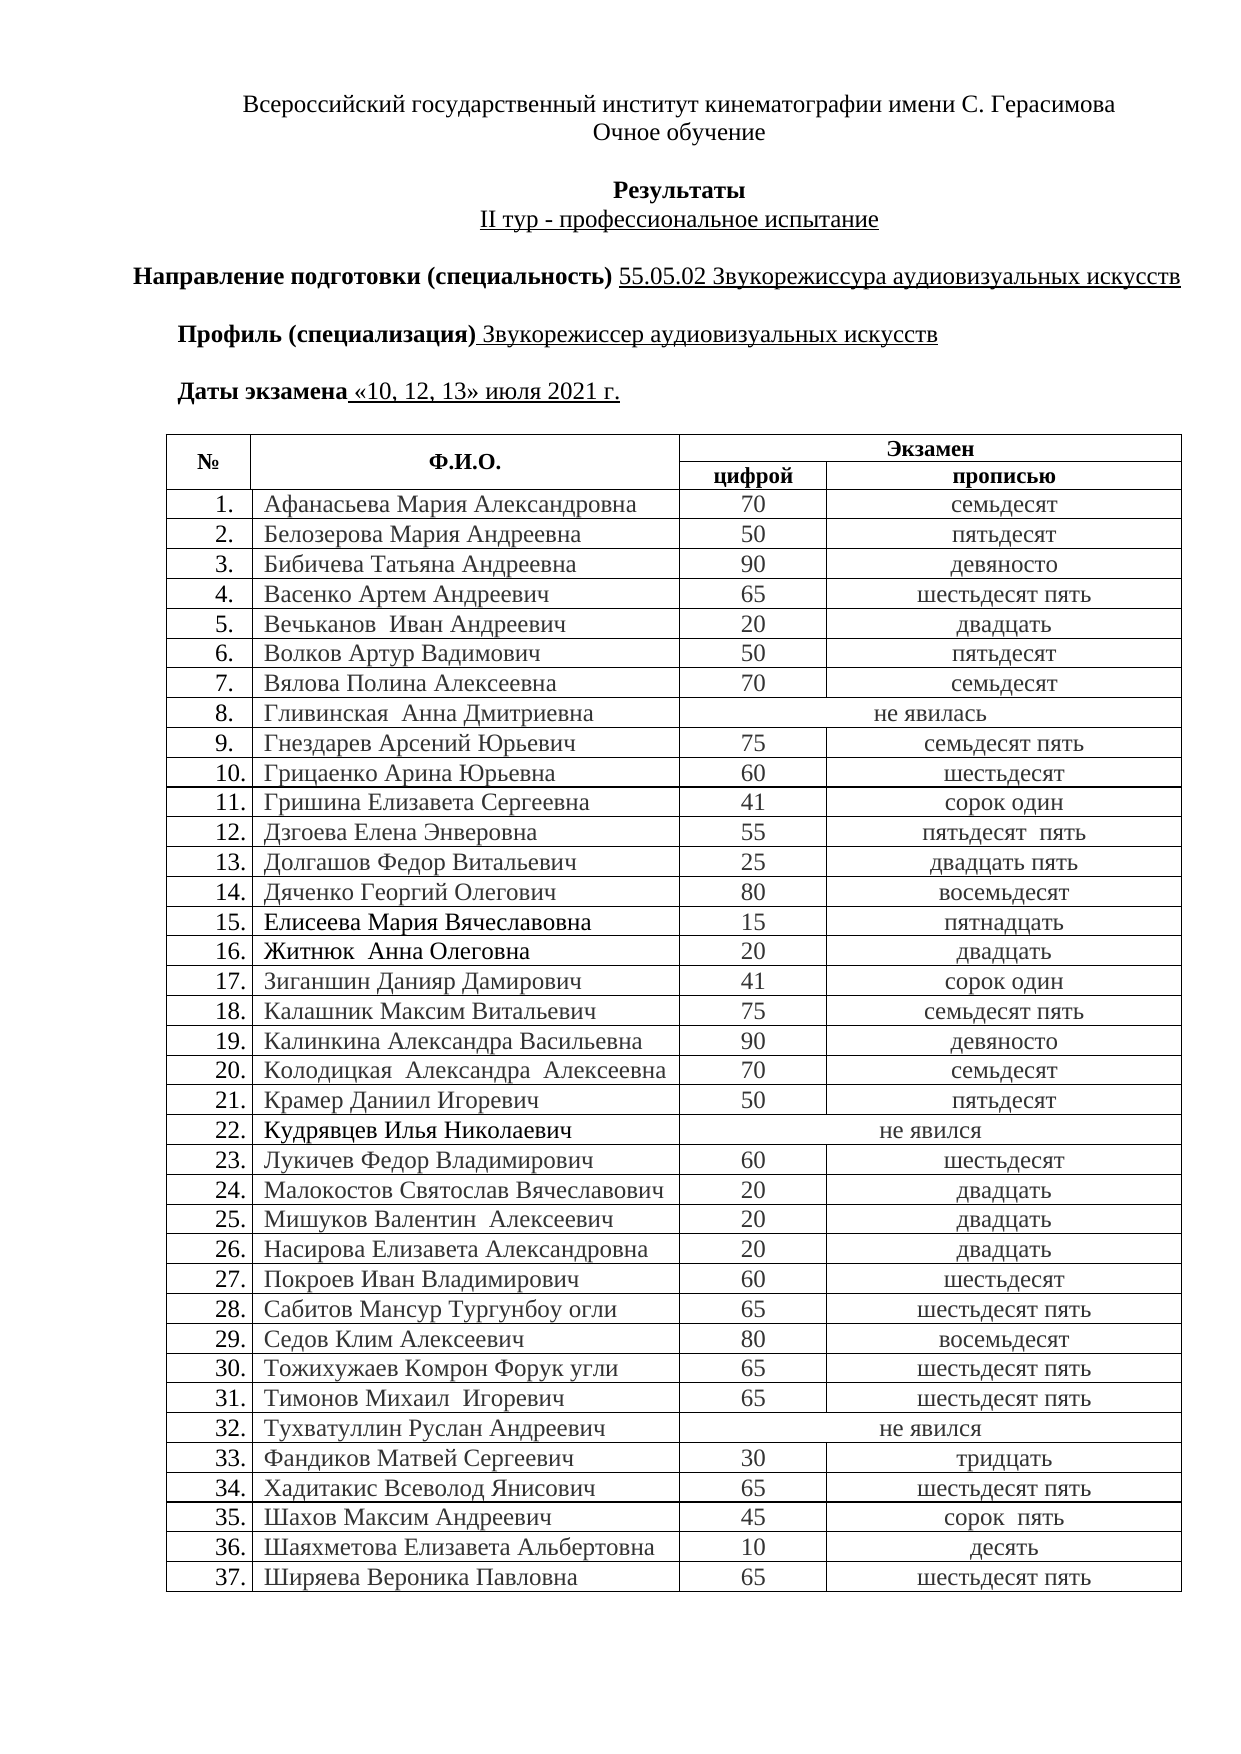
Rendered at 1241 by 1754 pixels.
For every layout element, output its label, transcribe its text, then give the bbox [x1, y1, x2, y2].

table_cell [167, 788, 252, 816]
table_cell Кудрявцев Илья Николаевич [253, 1115, 679, 1144]
table_cell [167, 936, 252, 965]
text Профиль (специализация) Звукорежиссер аудиовизуальных искусств [177, 319, 1181, 347]
table_cell Дзгоева Елена Энверовна [253, 817, 679, 846]
table_cell девяносто [827, 1026, 1181, 1054]
table_cell 20 [680, 609, 826, 637]
table_cell [167, 996, 252, 1025]
table_cell двадцать пять [827, 847, 1181, 876]
table_cell Волков Артур Вадимович [253, 639, 679, 667]
table_cell Калинкина Александра Васильевна [253, 1026, 679, 1054]
table_cell [167, 519, 252, 548]
table_cell [167, 1175, 252, 1203]
table_cell 45 [680, 1503, 826, 1531]
table_cell Вялова Полина Алексеевна [253, 668, 679, 697]
table_cell пятьдесят [827, 639, 1181, 667]
table_cell [167, 847, 252, 876]
table_cell Седов Клим Алексеевич [253, 1324, 679, 1352]
table_cell [167, 1294, 252, 1323]
table_cell 55 [680, 817, 826, 846]
table_cell [167, 1205, 252, 1233]
table_cell 25 [680, 847, 826, 876]
table_cell [167, 1264, 252, 1293]
table_cell Ширяева Вероника Павловна [253, 1562, 679, 1591]
table_cell Мишуков Валентин Алексеевич [253, 1205, 679, 1233]
table_cell Гнездарев Арсений Юрьевич [253, 728, 679, 757]
text II тур - профессиональное испытание [177, 204, 1181, 232]
table_cell 50 [680, 519, 826, 548]
table_cell [167, 698, 252, 727]
table_cell 60 [680, 1145, 826, 1174]
table_cell двадцать [827, 1205, 1181, 1233]
table_cell семьдесят пять [827, 996, 1181, 1025]
table_cell [167, 966, 252, 995]
table_cell 60 [680, 758, 826, 786]
table_cell Вечьканов Иван Андреевич [253, 609, 679, 637]
table_cell Грицаенко Арина Юрьевна [253, 758, 679, 786]
table_cell [167, 1056, 252, 1084]
table_cell Тухватуллин Руслан Андреевич [253, 1413, 679, 1442]
table_cell цифрой [680, 462, 826, 488]
table_cell Фандиков Матвей Сергеевич [253, 1443, 679, 1472]
table_cell Крамер Даниил Игоревич [253, 1085, 679, 1114]
table_cell шестьдесят [827, 1145, 1181, 1174]
table_cell пятьдесят пять [827, 817, 1181, 846]
table_cell [167, 817, 252, 846]
table_cell девяносто [827, 549, 1181, 578]
table_cell пятьдесят [827, 1085, 1181, 1114]
table_cell Белозерова Мария Андреевна [253, 519, 679, 548]
table_cell 50 [680, 1085, 826, 1114]
table_cell Калашник Максим Витальевич [253, 996, 679, 1025]
table_cell сорок один [827, 788, 1181, 816]
table_cell Насирова Елизавета Александровна [253, 1234, 679, 1263]
table_cell 20 [680, 1234, 826, 1263]
text Направление подготовки (специальность) 55.05.02 Звукорежиссура аудиовизуальных искусств [133, 261, 1181, 290]
table_cell семьдесят пять [827, 728, 1181, 757]
table_cell [167, 1234, 252, 1263]
table_cell Долгашов Федор Витальевич [253, 847, 679, 876]
table_cell не явился [680, 1413, 1181, 1442]
table_cell Зиганшин Данияр Дамирович [253, 966, 679, 995]
table_cell пятнадцать [827, 907, 1181, 935]
table_cell 65 [680, 1562, 826, 1591]
table_cell Малокостов Святослав Вячеславович [253, 1175, 679, 1203]
table_cell прописью [827, 462, 1181, 488]
table_cell десять [827, 1532, 1181, 1561]
text Даты экзамена «10, 12, 13» июля 2021 г. [177, 376, 1181, 405]
table_header Ф.И.О. [251, 435, 679, 488]
table_cell не явилась [680, 698, 1181, 727]
table_cell [167, 728, 252, 757]
table_cell не явился [680, 1115, 1181, 1144]
table_cell семьдесят [827, 490, 1181, 518]
table_cell Хадитакис Всеволод Янисович [253, 1473, 679, 1501]
table_cell Дяченко Георгий Олегович [253, 877, 679, 906]
table_cell 30 [680, 1443, 826, 1472]
table_cell 41 [680, 966, 826, 995]
table_cell 20 [680, 1175, 826, 1203]
table_cell [167, 1383, 252, 1412]
text Всероссийский государственный институт кинематографии имени С. Герасимова [177, 89, 1181, 117]
table_cell Бибичева Татьяна Андреевна [253, 549, 679, 578]
table_cell сорок пять [827, 1503, 1181, 1531]
table_cell Гливинская Анна Дмитриевна [253, 698, 679, 727]
table_header № [167, 435, 250, 488]
table_cell шестьдесят пять [827, 1383, 1181, 1412]
table_cell [167, 668, 252, 697]
table_cell 10 [680, 1532, 826, 1561]
table_cell [167, 877, 252, 906]
table_cell Сабитов Мансур Тургунбоу огли [253, 1294, 679, 1323]
table_cell Житнюк Анна Олеговна [253, 936, 679, 965]
table_cell семьдесят [827, 668, 1181, 697]
table_cell [167, 1562, 252, 1591]
table_cell Колодицкая Александра Алексеевна [253, 1056, 679, 1084]
table_cell 20 [680, 936, 826, 965]
table_cell 90 [680, 549, 826, 578]
table_cell 50 [680, 639, 826, 667]
table_cell двадцать [827, 936, 1181, 965]
table_cell 65 [680, 1354, 826, 1382]
table_cell [167, 579, 252, 608]
table_cell Гришина Елизавета Сергеевна [253, 788, 679, 816]
table_cell [167, 1532, 252, 1561]
table_cell 75 [680, 728, 826, 757]
table_cell шестьдесят [827, 1264, 1181, 1293]
table_cell Тожихужаев Комрон Форук угли [253, 1354, 679, 1382]
table_cell [167, 1324, 252, 1352]
table_cell Афанасьева Мария Александровна [253, 490, 679, 518]
table_cell [167, 1026, 252, 1054]
table_cell Покроев Иван Владимирович [253, 1264, 679, 1293]
table_cell Тимонов Михаил Игоревич [253, 1383, 679, 1412]
table_cell 41 [680, 788, 826, 816]
table_cell 70 [680, 668, 826, 697]
table_cell Елисеева Мария Вячеславовна [253, 907, 679, 935]
table_cell шестьдесят пять [827, 1294, 1181, 1323]
table_cell восемьдесят [827, 1324, 1181, 1352]
table_cell Шахов Максим Андреевич [253, 1503, 679, 1531]
table_cell [167, 1145, 252, 1174]
table_cell 65 [680, 579, 826, 608]
table_cell семьдесят [827, 1056, 1181, 1084]
table_cell шестьдесят пять [827, 579, 1181, 608]
table_cell Лукичев Федор Владимирович [253, 1145, 679, 1174]
table_cell шестьдесят [827, 758, 1181, 786]
table_cell 80 [680, 877, 826, 906]
text Очное обучение [177, 117, 1181, 146]
table_cell 20 [680, 1205, 826, 1233]
table_cell 75 [680, 996, 826, 1025]
table_cell [167, 758, 252, 786]
table_cell шестьдесят пять [827, 1562, 1181, 1591]
table_cell [167, 1473, 252, 1501]
table_cell тридцать [827, 1443, 1181, 1472]
table_cell 15 [680, 907, 826, 935]
table_cell [167, 1503, 252, 1531]
table_cell 65 [680, 1473, 826, 1501]
table_cell 65 [680, 1383, 826, 1412]
table_cell [167, 549, 252, 578]
table_cell [167, 609, 252, 637]
table_cell 70 [680, 1056, 826, 1084]
table_cell [167, 1413, 252, 1442]
table_cell двадцать [827, 609, 1181, 637]
table_cell двадцать [827, 1175, 1181, 1203]
table_cell сорок один [827, 966, 1181, 995]
table_cell [167, 1354, 252, 1382]
text Результаты [177, 175, 1181, 204]
table_cell пятьдесят [827, 519, 1181, 548]
table_cell 65 [680, 1294, 826, 1323]
table_cell [167, 907, 252, 935]
table_cell шестьдесят пять [827, 1354, 1181, 1382]
table_cell шестьдесят пять [827, 1473, 1181, 1501]
table_cell 70 [680, 490, 826, 518]
table_cell [167, 1085, 252, 1114]
table_cell 90 [680, 1026, 826, 1054]
table_cell двадцать [827, 1234, 1181, 1263]
table_cell [167, 1115, 252, 1144]
table_cell 60 [680, 1264, 826, 1293]
table_cell 80 [680, 1324, 826, 1352]
table_cell Шаяхметова Елизавета Альбертовна [253, 1532, 679, 1561]
table_cell [167, 1443, 252, 1472]
table_cell Васенко Артем Андреевич [253, 579, 679, 608]
table_cell [167, 639, 252, 667]
table_cell восемьдесят [827, 877, 1181, 906]
table_cell [167, 490, 252, 518]
table_header Экзамен [680, 435, 1181, 461]
